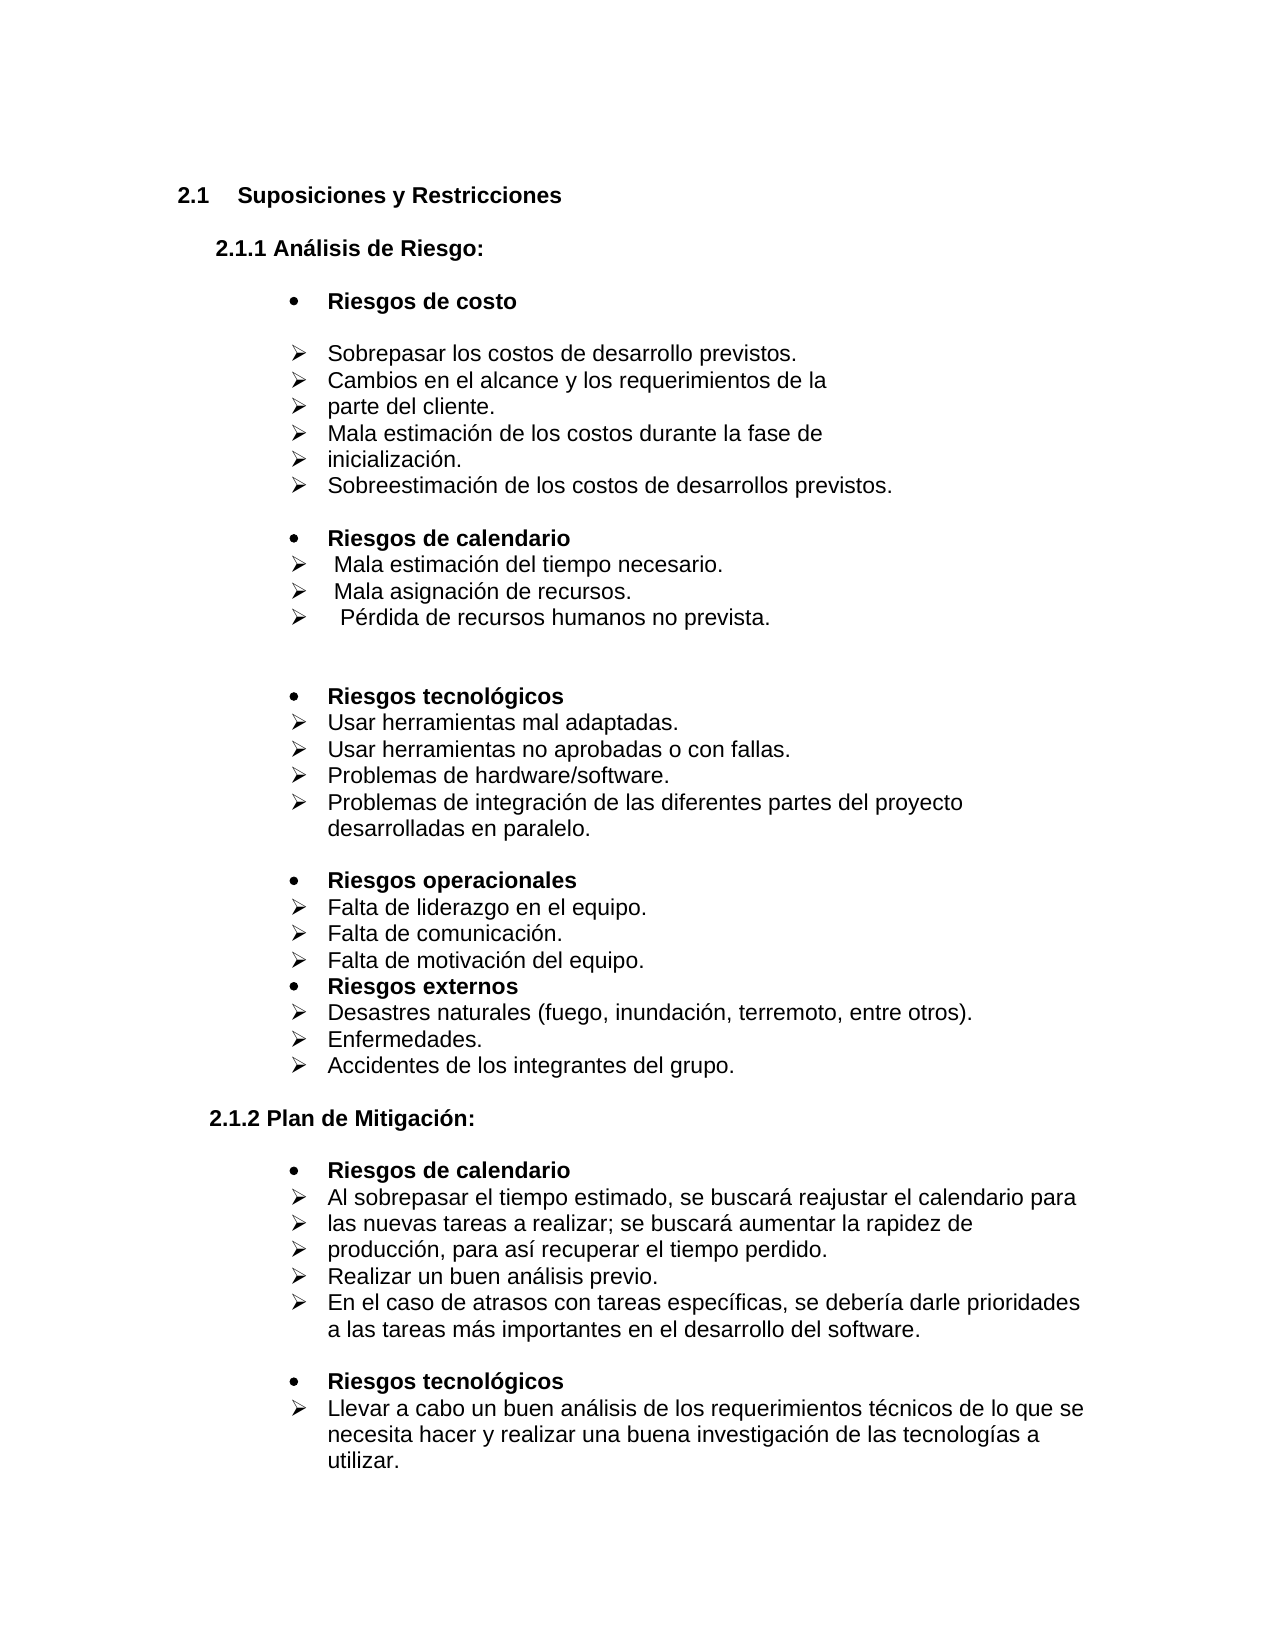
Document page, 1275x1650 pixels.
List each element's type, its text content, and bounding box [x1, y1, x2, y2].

list parte del cliente. [290, 393, 1098, 419]
list Sobrepasar los costos de desarrollo previstos. [290, 340, 1098, 367]
subtitle Suposiciones y Restricciones [177, 182, 1098, 209]
list Usar herramientas no aprobadas o con fallas. [290, 736, 1098, 762]
list Mala estimación de los costos durante la fase de [290, 419, 1098, 446]
list Falta de liderazgo en el equipo. [290, 894, 1098, 920]
list Accidentes de los integrantes del grupo. [290, 1052, 1098, 1078]
list Riesgos externos [290, 973, 1098, 999]
list Falta de motivación del equipo. [290, 947, 1098, 973]
text 2.1.1 Análisis de Riesgo: [177, 235, 1098, 261]
list Desastres naturales (fuego, inundación, terremoto, entre otros). [290, 999, 1098, 1026]
list producción, para así recuperar el tiempo perdido. [290, 1236, 1098, 1263]
list inicialización. [290, 446, 1098, 472]
list Cambios en el alcance y los requerimientos de la [290, 367, 1098, 393]
list Falta de comunicación. [290, 920, 1098, 947]
list Problemas de hardware/software. [290, 762, 1098, 788]
list Problemas de integración de las diferentes partes del proyecto desarrolladas en paralelo. [290, 788, 1098, 841]
list Riesgos tecnológicos [290, 1368, 1098, 1394]
list En el caso de atrasos con tareas específicas, se debería darle prioridades a las tareas más importantes en el desarrollo del software. [290, 1289, 1098, 1342]
list Usar herramientas mal adaptadas. [290, 709, 1098, 736]
text 2.1.2 Plan de Mitigación: [177, 1105, 1098, 1131]
list Riesgos de calendario [290, 1157, 1098, 1184]
list Pérdida de recursos humanos no prevista. [290, 604, 1098, 630]
list Riesgos de calendario [290, 525, 1098, 551]
list Al sobrepasar el tiempo estimado, se buscará reajustar el calendario para [290, 1184, 1098, 1210]
list Enfermedades. [290, 1026, 1098, 1052]
list Realizar un buen análisis previo. [290, 1263, 1098, 1289]
list las nuevas tareas a realizar; se buscará aumentar la rapidez de [290, 1210, 1098, 1236]
list Riesgos de costo [290, 288, 1098, 314]
list Sobreestimación de los costos de desarrollos previstos. [290, 472, 1098, 498]
list Riesgos tecnológicos [290, 683, 1098, 709]
list Mala estimación del tiempo necesario. [290, 551, 1098, 578]
list Llevar a cabo un buen análisis de los requerimientos técnicos de lo que se necesita hacer y realizar una buena investigación de las tecnologías a utilizar. [290, 1394, 1098, 1474]
list Riesgos operacionales [290, 867, 1098, 894]
list Mala asignación de recursos. [290, 578, 1098, 604]
